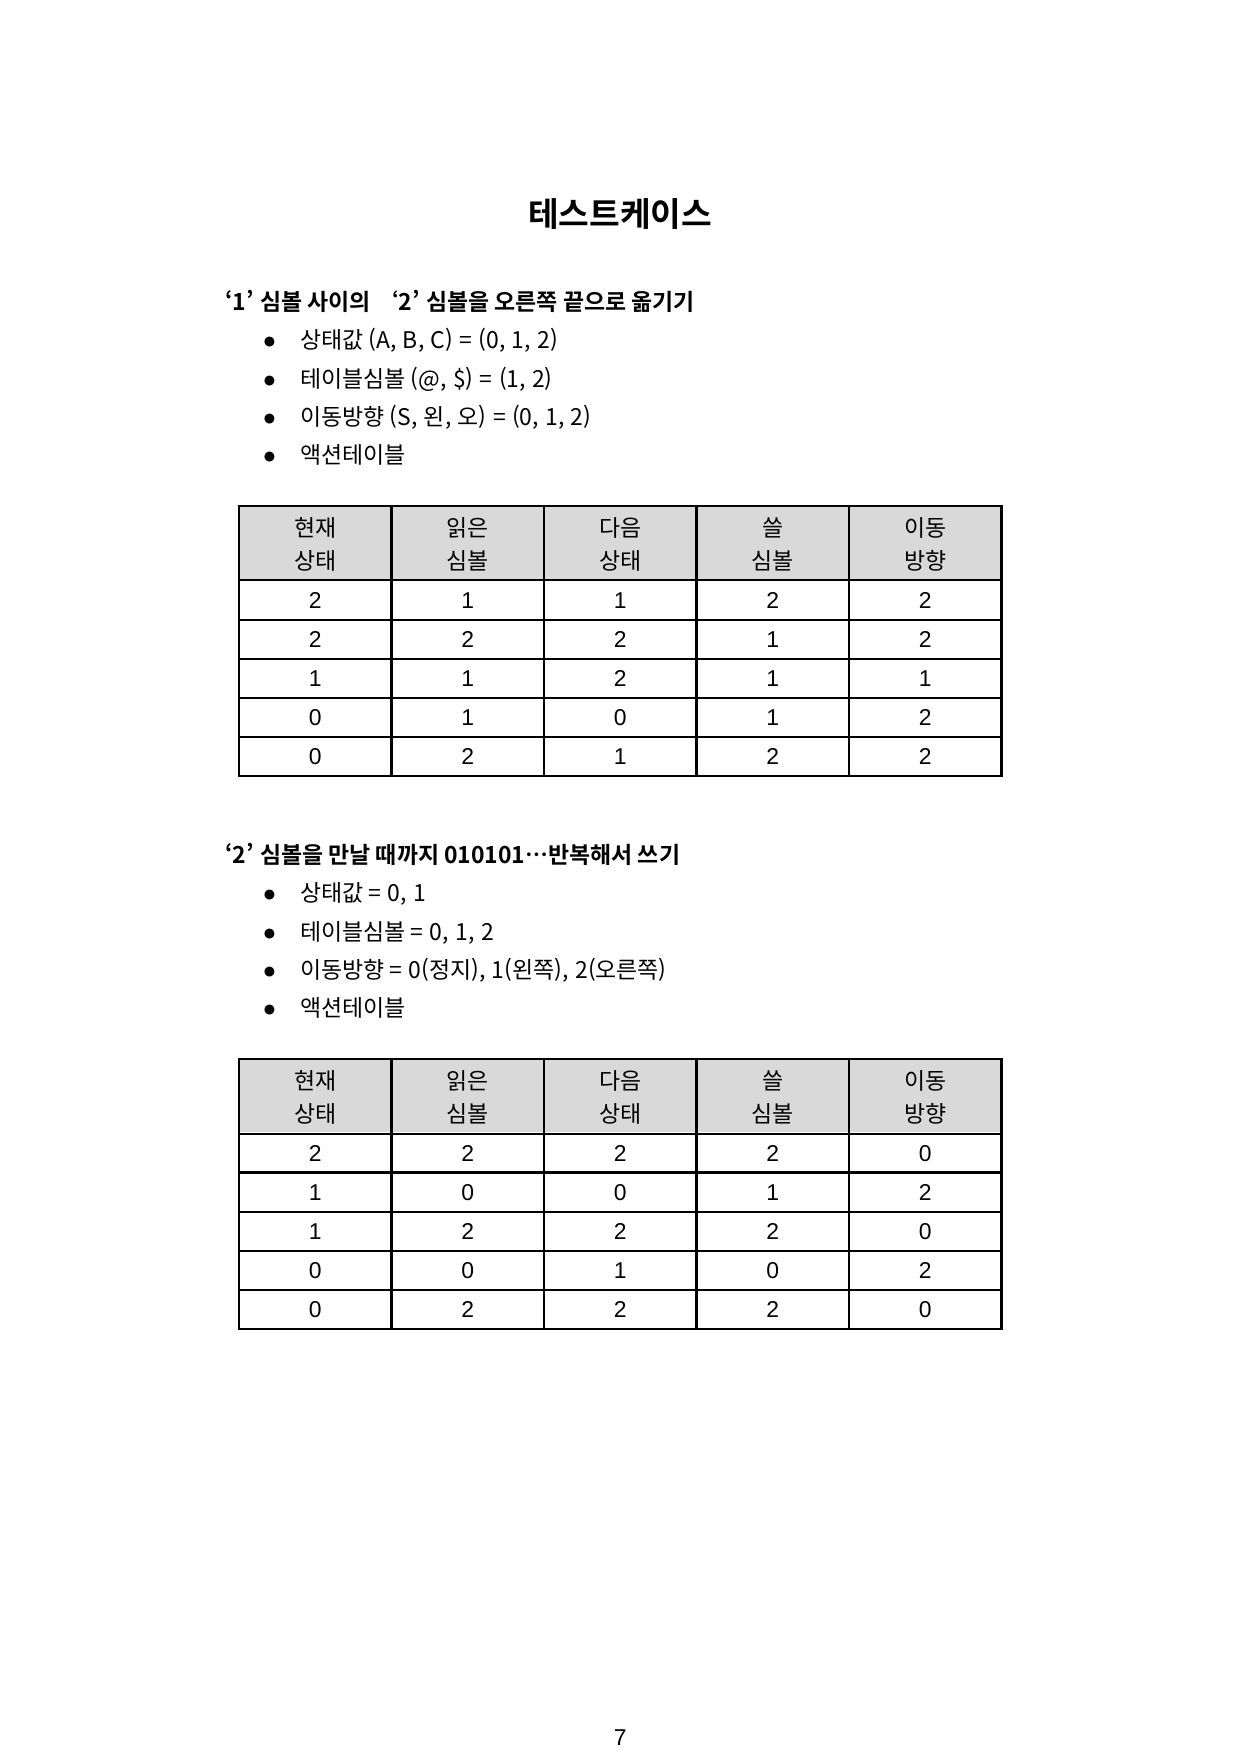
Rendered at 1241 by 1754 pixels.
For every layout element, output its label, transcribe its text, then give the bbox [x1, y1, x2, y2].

subtitle 테스트케이스 [150, 187, 1090, 236]
table_cell 2 [850, 581, 1000, 618]
table_cell 2 [698, 1213, 848, 1249]
text ‘2’ 심볼을 만날 때까지 010101…반복해서 쓰기 [150, 837, 1090, 870]
table_cell 0 [545, 1174, 695, 1211]
table_cell 2 [698, 738, 848, 775]
table_cell 2 [698, 1291, 848, 1328]
table_cell 2 [393, 738, 543, 775]
table_cell 1 [240, 1174, 390, 1211]
table_cell 2 [545, 660, 695, 697]
table_cell 2 [698, 581, 848, 618]
table_cell 2 [240, 581, 390, 618]
table_cell 0 [240, 699, 390, 736]
list 이동방향 = 0(정지), 1(왼쪽), 2(오른쪽) [262, 952, 1090, 985]
table_cell 1 [545, 738, 695, 775]
table_cell 0 [240, 1252, 390, 1289]
table_cell 2 [850, 699, 1000, 736]
table_cell 2 [545, 621, 695, 657]
table_header 쓸 심볼 [698, 1060, 848, 1132]
table_header 현재 상태 [240, 1060, 390, 1132]
table_header 이동 방향 [850, 507, 1000, 579]
list 테이블심볼 (@, $) = (1, 2) [262, 360, 1090, 394]
table_cell 1 [698, 1174, 848, 1211]
table_cell 2 [393, 1291, 543, 1328]
table_cell 2 [393, 1135, 543, 1171]
list 이동방향 (S, 왼, 오) = (0, 1, 2) [262, 398, 1090, 432]
table_cell 1 [698, 660, 848, 697]
table_cell 0 [393, 1252, 543, 1289]
table_cell 1 [240, 660, 390, 697]
table_cell 0 [240, 738, 390, 775]
text ‘1’ 심볼 사이의 ‘2’ 심볼을 오른쪽 끝으로 옮기기 [225, 284, 1090, 317]
table_header 현재 상태 [240, 507, 390, 579]
table_cell 0 [850, 1291, 1000, 1328]
table_cell 1 [393, 699, 543, 736]
table_header 쓸 심볼 [698, 507, 848, 579]
table_cell 2 [240, 1135, 390, 1171]
table_cell 2 [850, 738, 1000, 775]
table_cell 0 [698, 1252, 848, 1289]
list 상태값 = 0, 1 [262, 875, 1090, 908]
list 상태값 (A, B, C) = (0, 1, 2) [262, 322, 1090, 356]
table_cell 0 [393, 1174, 543, 1211]
table_cell 1 [393, 660, 543, 697]
table_cell 2 [545, 1291, 695, 1328]
table_header 다음 상태 [545, 1060, 695, 1132]
table_cell 2 [850, 1174, 1000, 1211]
table_header 읽은 심볼 [393, 1060, 543, 1132]
table_cell 0 [240, 1291, 390, 1328]
table_cell 0 [545, 699, 695, 736]
table_cell 0 [850, 1213, 1000, 1249]
list 테이블심볼 = 0, 1, 2 [262, 913, 1090, 947]
table_cell 1 [698, 621, 848, 657]
table_cell 2 [545, 1135, 695, 1171]
table_cell 1 [698, 699, 848, 736]
table_cell 2 [240, 621, 390, 657]
table_cell 1 [240, 1213, 390, 1249]
table_cell 1 [545, 1252, 695, 1289]
table_cell 2 [393, 621, 543, 657]
table_cell 0 [850, 1135, 1000, 1171]
table_cell 2 [850, 621, 1000, 657]
table_header 다음 상태 [545, 507, 695, 579]
table_header 이동 방향 [850, 1060, 1000, 1132]
list 액션테이블 [262, 437, 1090, 470]
table_cell 2 [393, 1213, 543, 1249]
table_cell 1 [545, 581, 695, 618]
table_cell 2 [698, 1135, 848, 1171]
table_header 읽은 심볼 [393, 507, 543, 579]
table_cell 2 [850, 1252, 1000, 1289]
table_cell 1 [393, 581, 543, 618]
list 액션테이블 [262, 990, 1090, 1023]
table_cell 2 [545, 1213, 695, 1249]
table_cell 1 [850, 660, 1000, 697]
